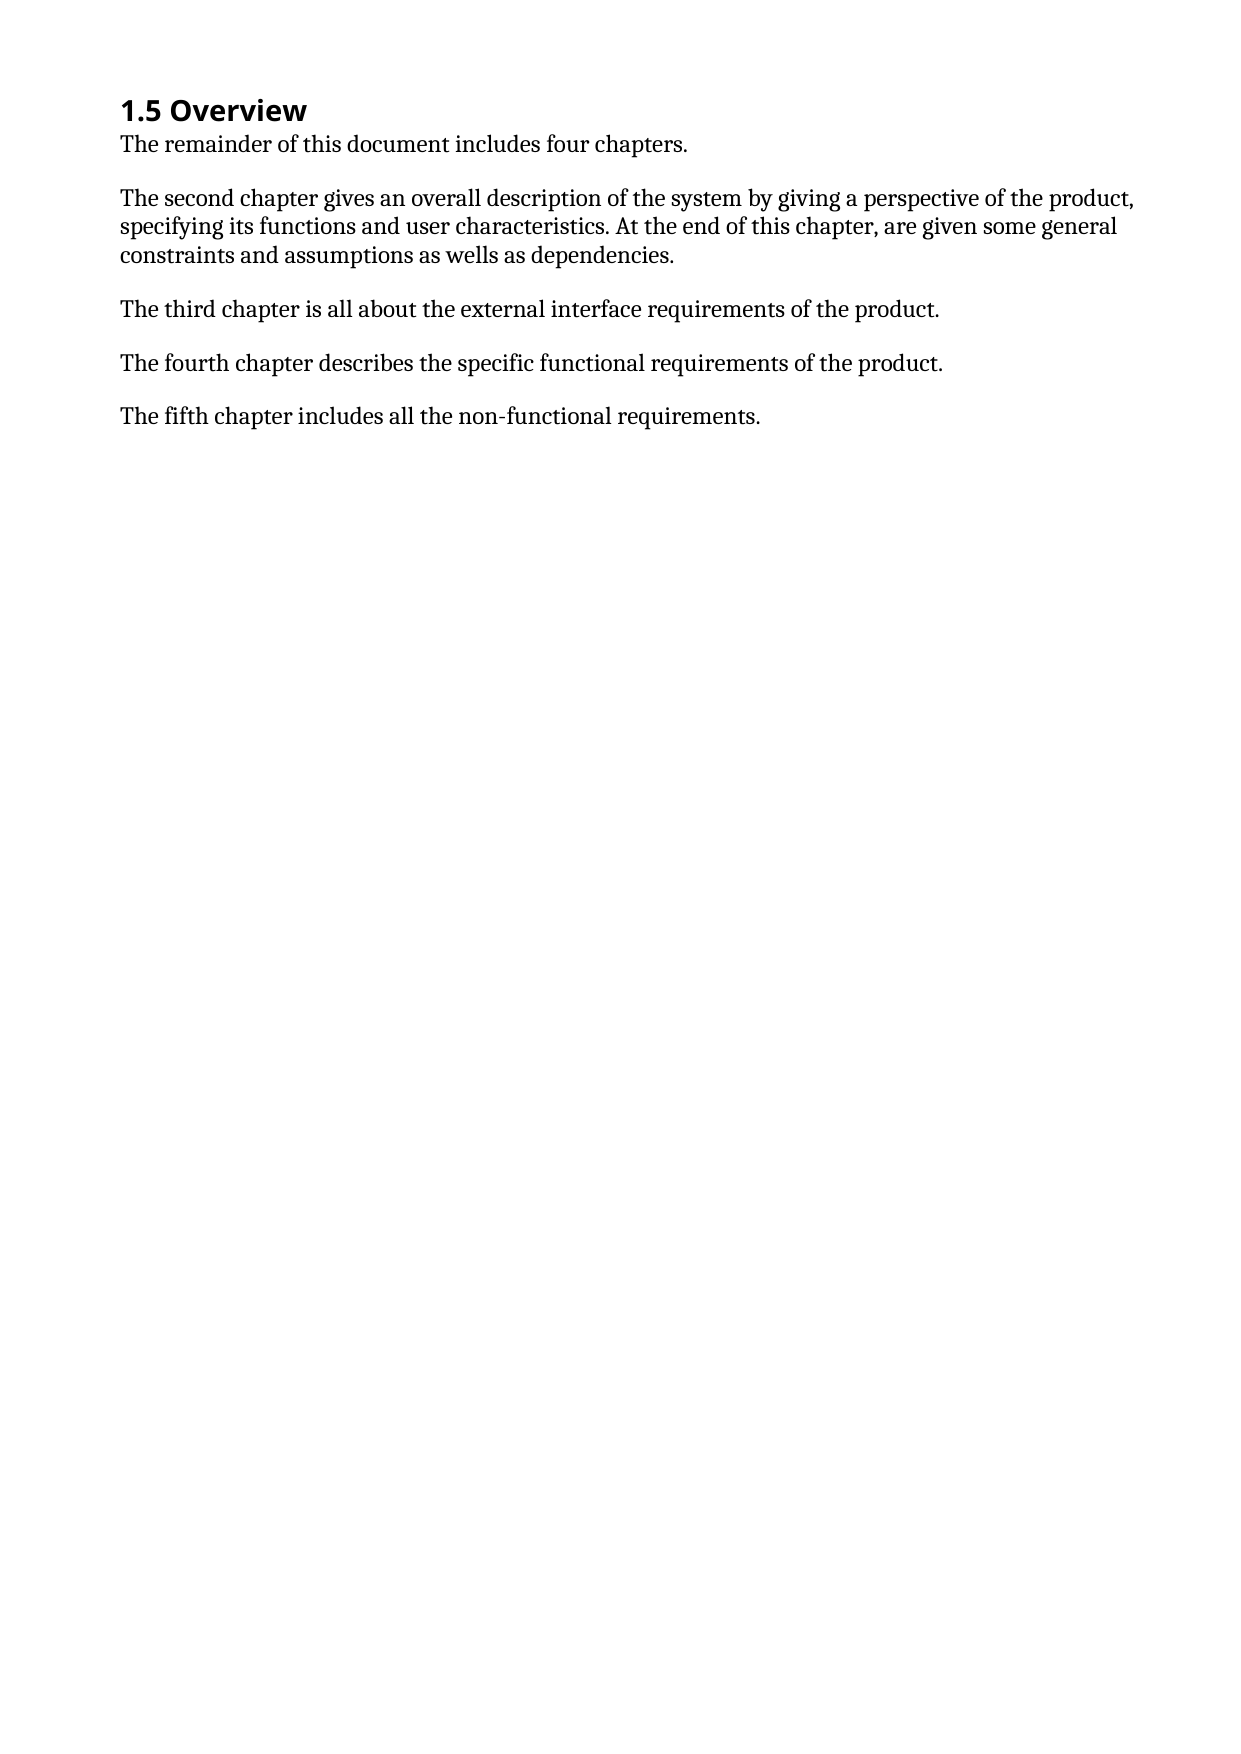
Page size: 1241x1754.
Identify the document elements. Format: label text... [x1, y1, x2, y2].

text The second chapter gives an overall description of the system by giving a perspective of the product, specifying its functions and user characteristics. At the end of this chapter, are given some general constraints and assumptions as wells as dependencies. [120, 183, 1150, 270]
subtitle 1.5 Overview [120, 90, 1150, 130]
text The third chapter is all about the external interface requirements of the product. [120, 295, 1150, 323]
text The fifth chapter includes all the non-functional requirements. [120, 402, 1150, 431]
text The fourth chapter describes the specific functional requirements of the product. [120, 348, 1150, 377]
text The remainder of this document includes four chapters. [120, 130, 1150, 158]
